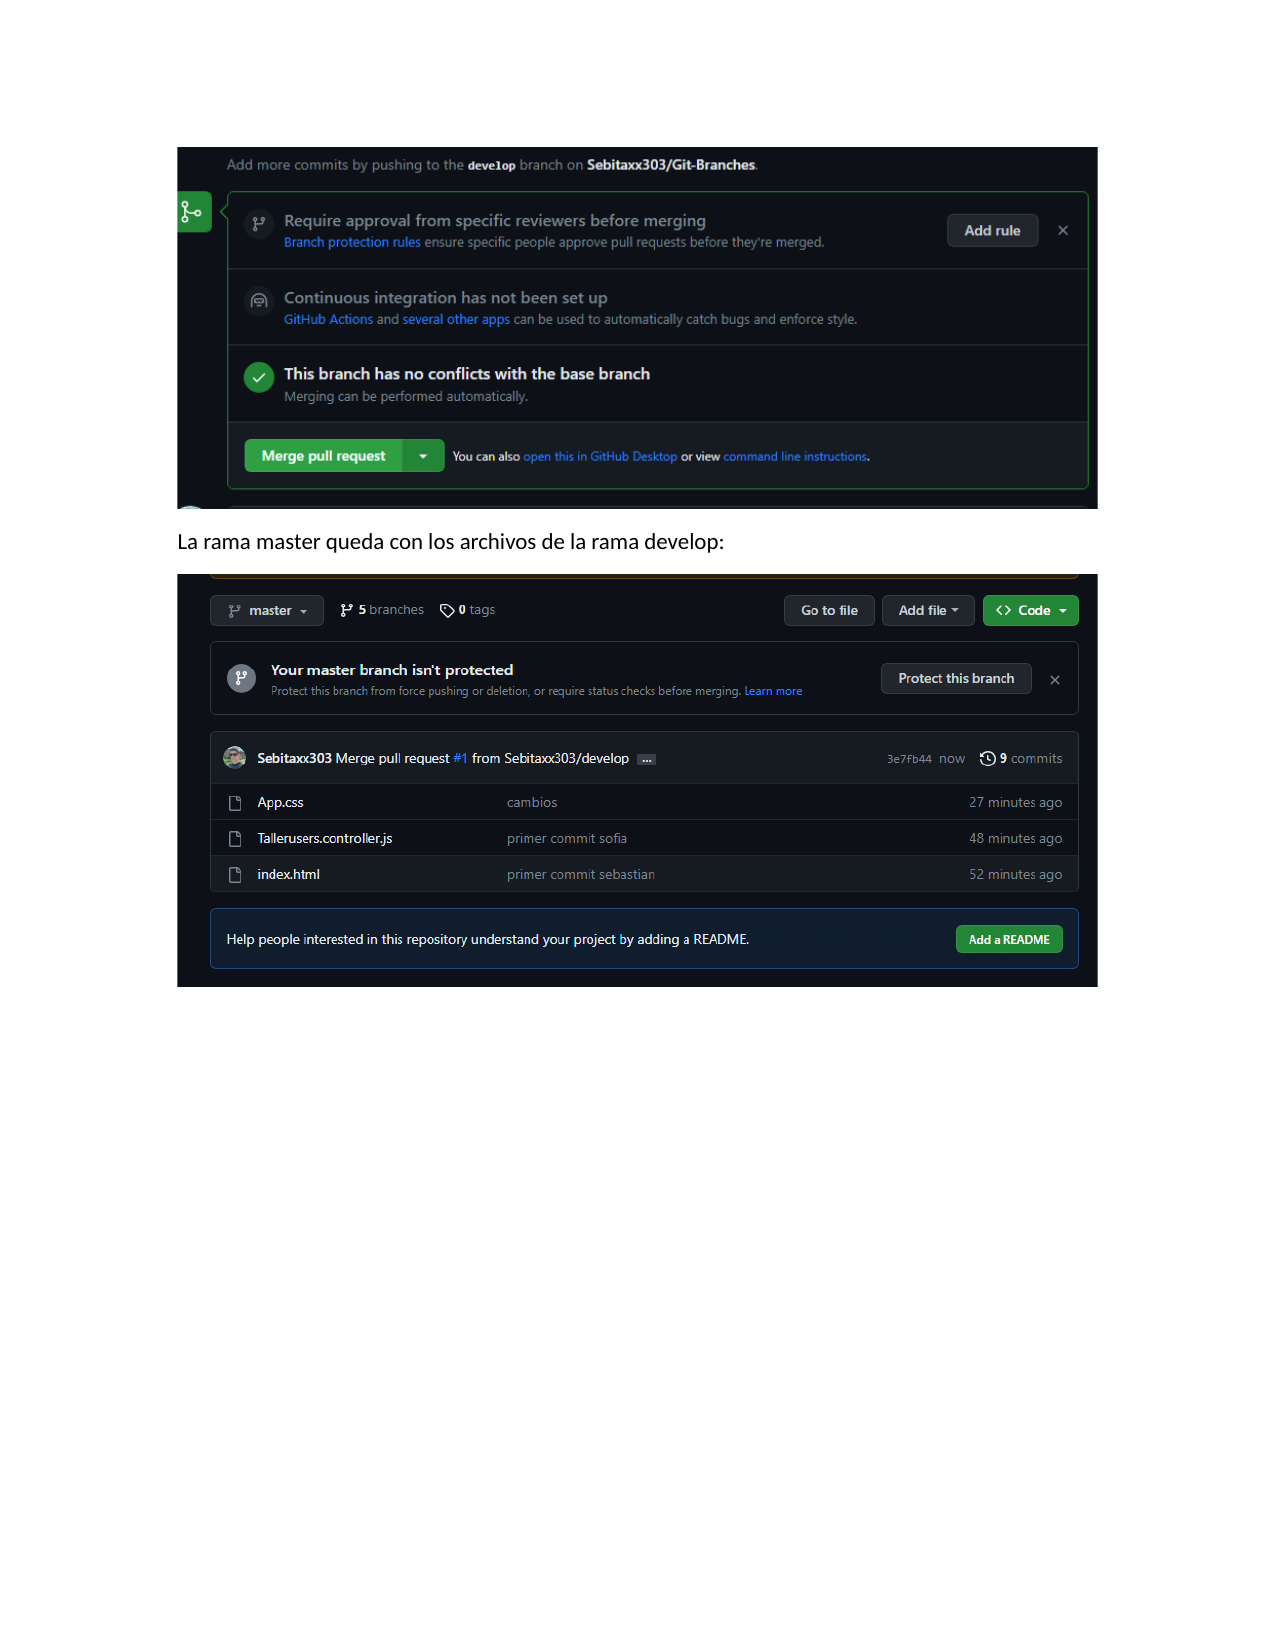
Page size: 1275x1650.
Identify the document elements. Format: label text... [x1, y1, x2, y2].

picture [177, 574, 1098, 987]
picture [177, 147, 1098, 509]
text La rama master queda con los archivos de la rama develop: [177, 527, 1098, 555]
